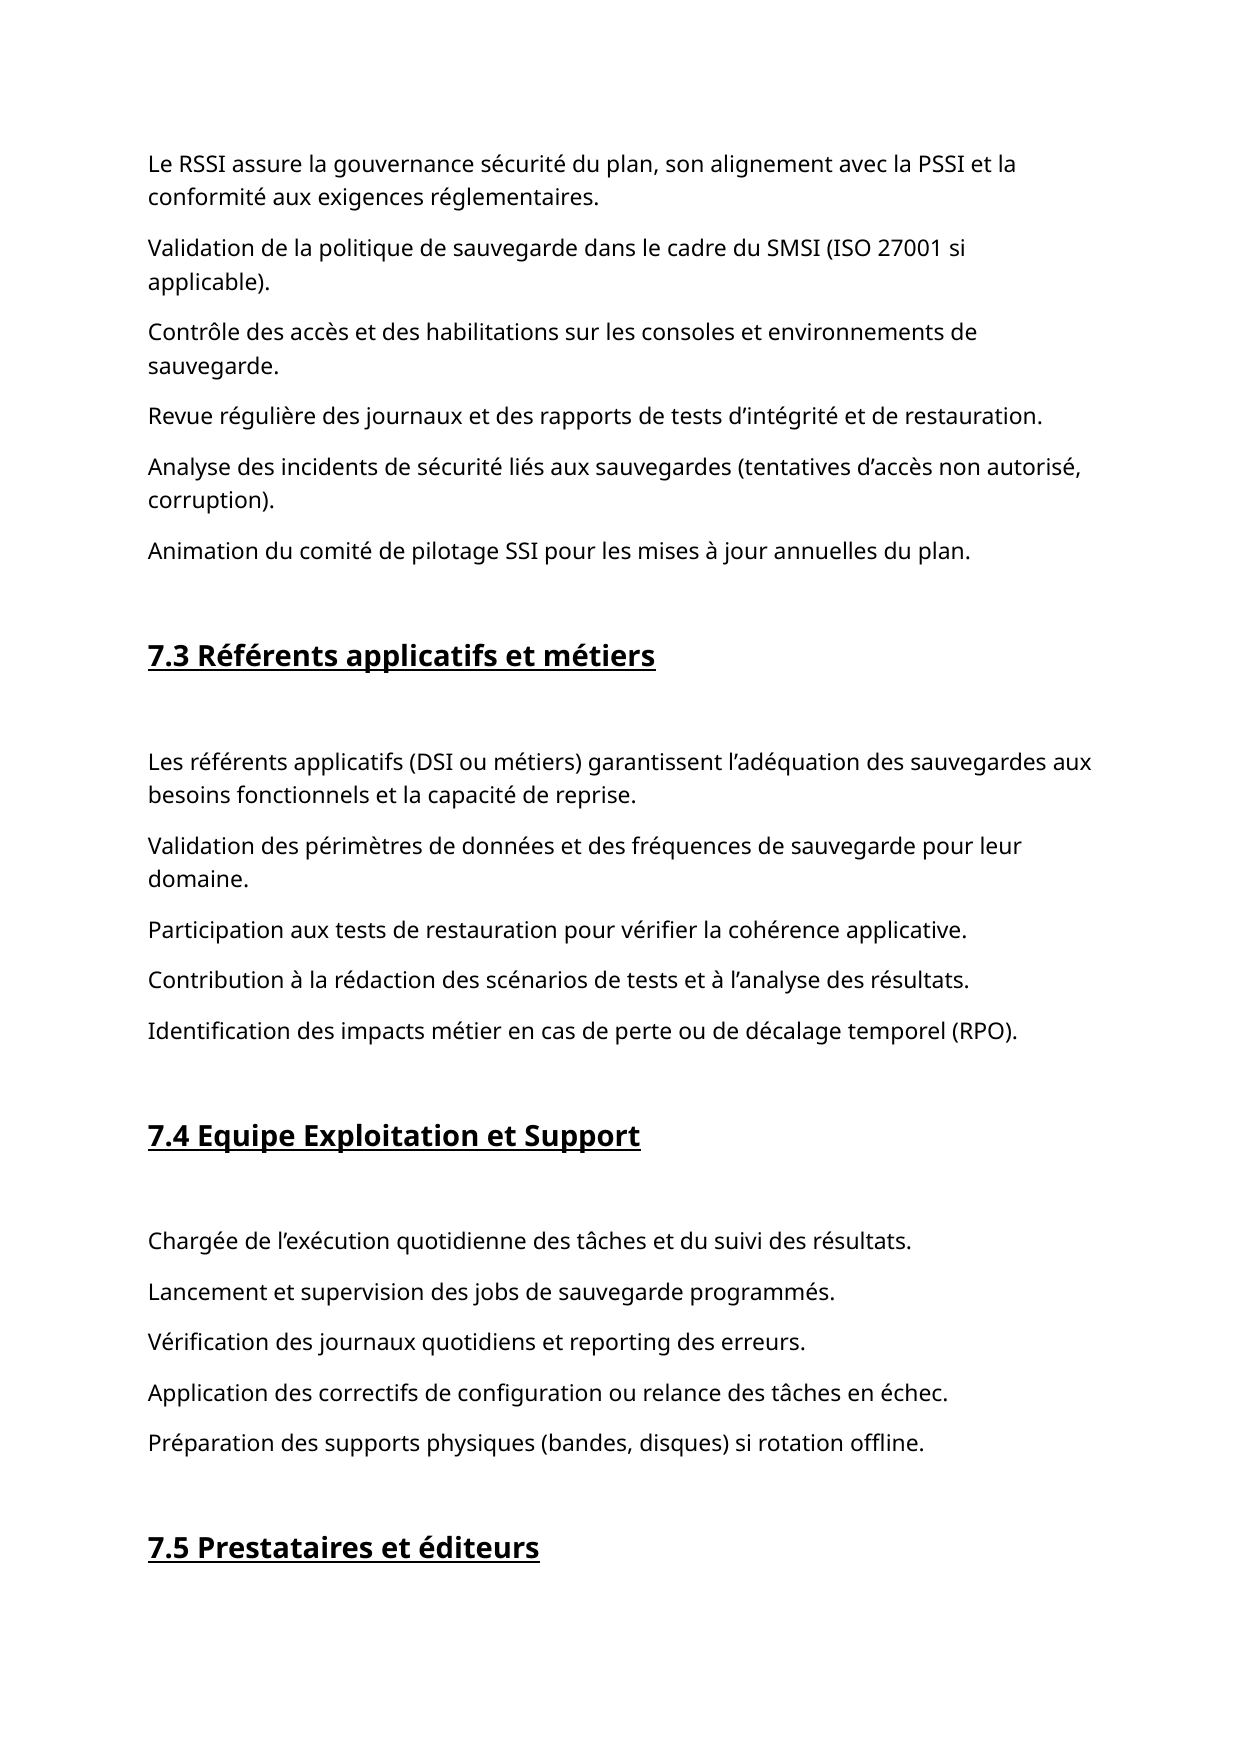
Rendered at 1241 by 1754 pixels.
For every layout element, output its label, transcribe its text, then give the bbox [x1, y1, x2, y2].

text Chargée de l’exécution quotidienne des tâches et du suivi des résultats. [148, 1225, 1093, 1257]
text Application des correctifs de configuration ou relance des tâches en échec. [148, 1377, 1093, 1408]
text Analyse des incidents de sécurité liés aux sauvegardes (tentatives d’accès non autorisé, corruption). [148, 451, 1093, 516]
text Contrôle des accès et des habilitations sur les consoles et environnements de sauvegarde. [148, 316, 1093, 381]
text 7.3 Référents applicatifs et métiers [148, 636, 1093, 675]
text Le RSSI assure la gouvernance sécurité du plan, son alignement avec la PSSI et la conformité aux exigences réglementaires. [148, 148, 1093, 213]
text Participation aux tests de restauration pour vérifier la cohérence applicative. [148, 914, 1093, 945]
text Vérification des journaux quotidiens et reporting des erreurs. [148, 1326, 1093, 1357]
text Contribution à la rédaction des scénarios de tests et à l’analyse des résultats. [148, 964, 1093, 995]
text Animation du comité de pilotage SSI pour les mises à jour annuelles du plan. [148, 535, 1093, 566]
text 7.4 Equipe Exploitation et Support [148, 1115, 1093, 1155]
text Revue régulière des journaux et des rapports de tests d’intégrité et de restauration. [148, 400, 1093, 431]
text 7.5 Prestataires et éditeurs [148, 1528, 1093, 1567]
text Validation de la politique de sauvegarde dans le cadre du SMSI (ISO 27001 si applicable). [148, 232, 1093, 297]
text Les référents applicatifs (DSI ou métiers) garantissent l’adéquation des sauvegardes aux besoins fonctionnels et la capacité de reprise. [148, 745, 1093, 810]
text Préparation des supports physiques (bandes, disques) si rotation offline. [148, 1427, 1093, 1458]
text Identification des impacts métier en cas de perte ou de décalage temporel (RPO). [148, 1014, 1093, 1046]
text Lancement et supervision des jobs de sauvegarde programmés. [148, 1276, 1093, 1307]
text Validation des périmètres de données et des fréquences de sauvegarde pour leur domaine. [148, 829, 1093, 894]
